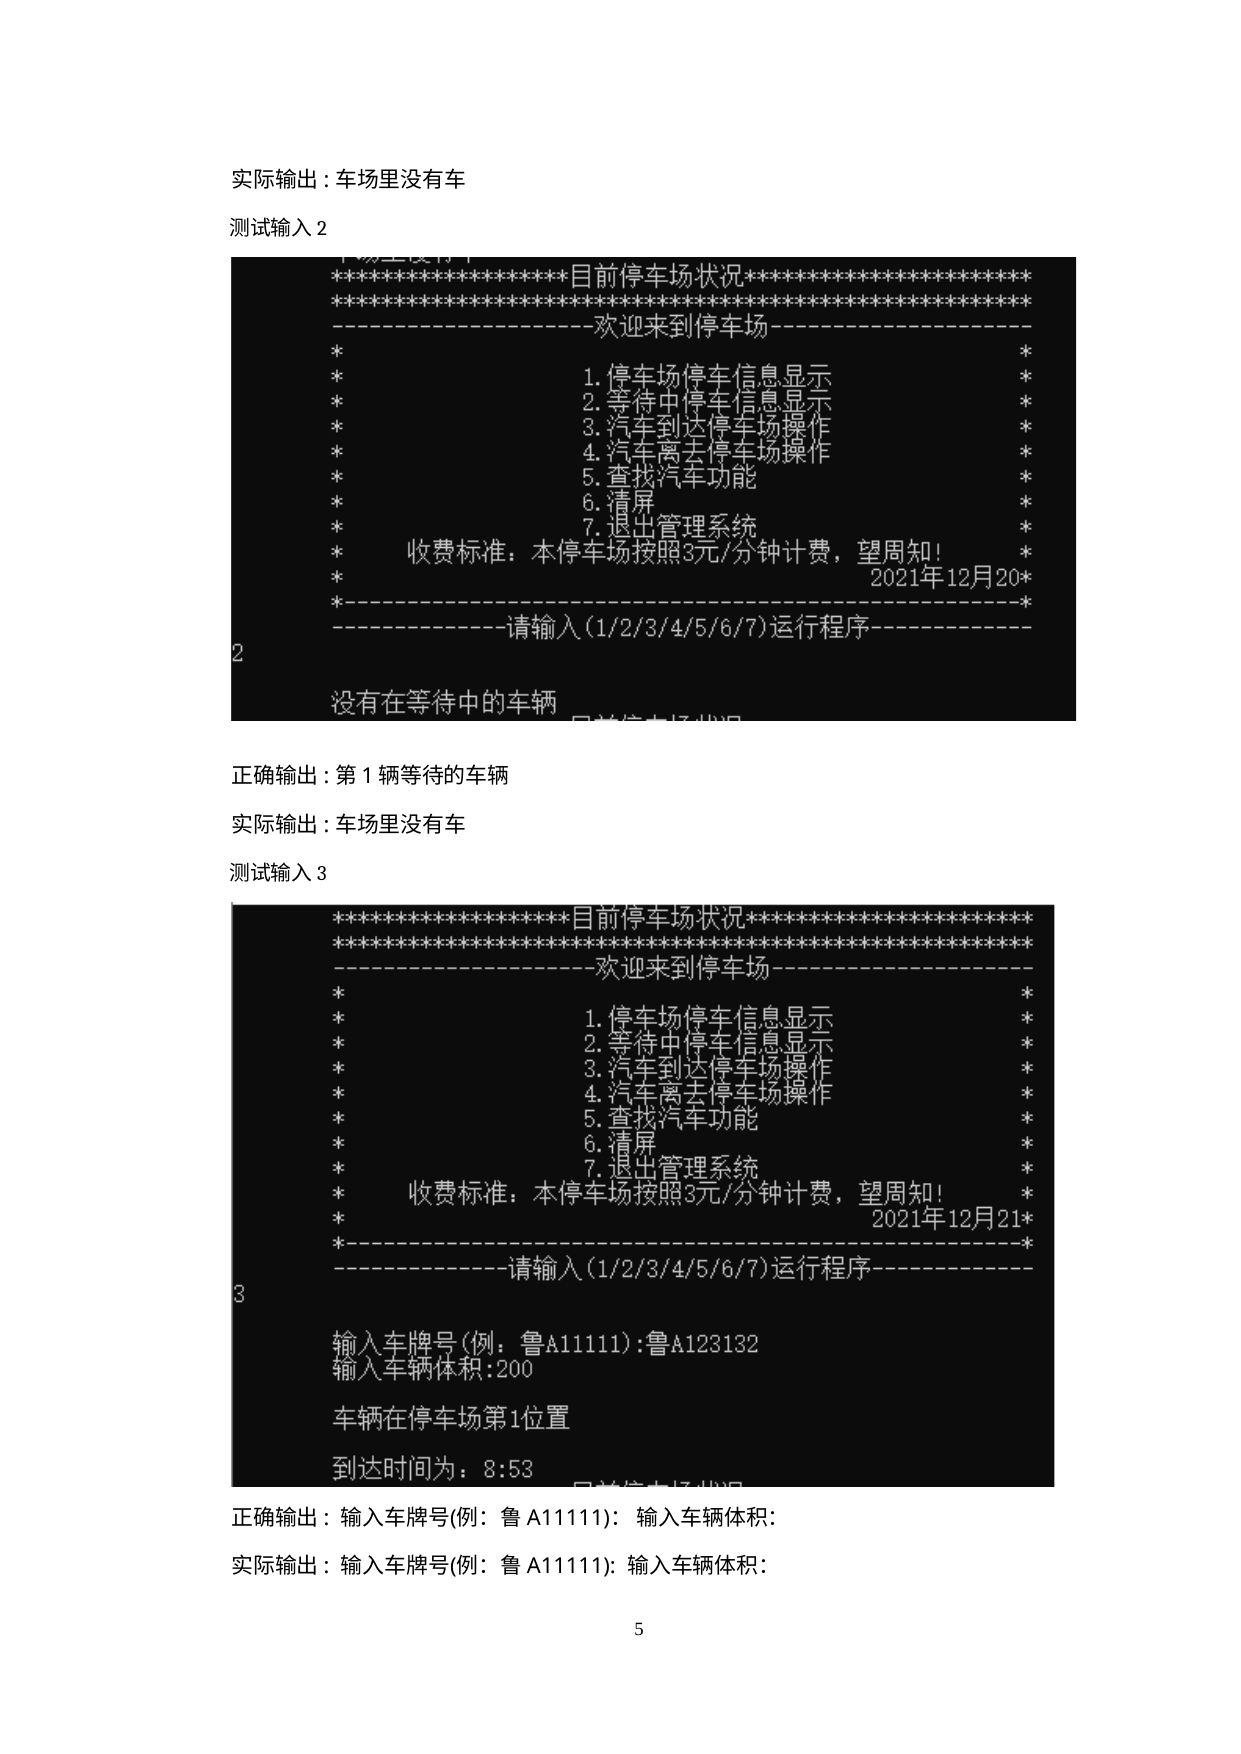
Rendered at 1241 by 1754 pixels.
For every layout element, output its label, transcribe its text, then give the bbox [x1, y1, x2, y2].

text 实际输出 : 输入车牌号(例：鲁A11111): 输入车辆体积： [187, 1548, 1053, 1581]
picture [231, 257, 1077, 721]
text 测试输入 3 [187, 855, 1053, 887]
text 实际输出 : 车场里没有车 [187, 162, 1053, 194]
text 正确输出 : 第1辆等待的车辆 [187, 758, 1053, 791]
text 测试输入 2 [187, 210, 1053, 243]
text 实际输出 : 车场里没有车 [187, 806, 1053, 839]
text 正确输出 : 输入车牌号(例：鲁A11111)： 输入车辆体积： [187, 1500, 1053, 1532]
picture [231, 902, 1055, 1487]
